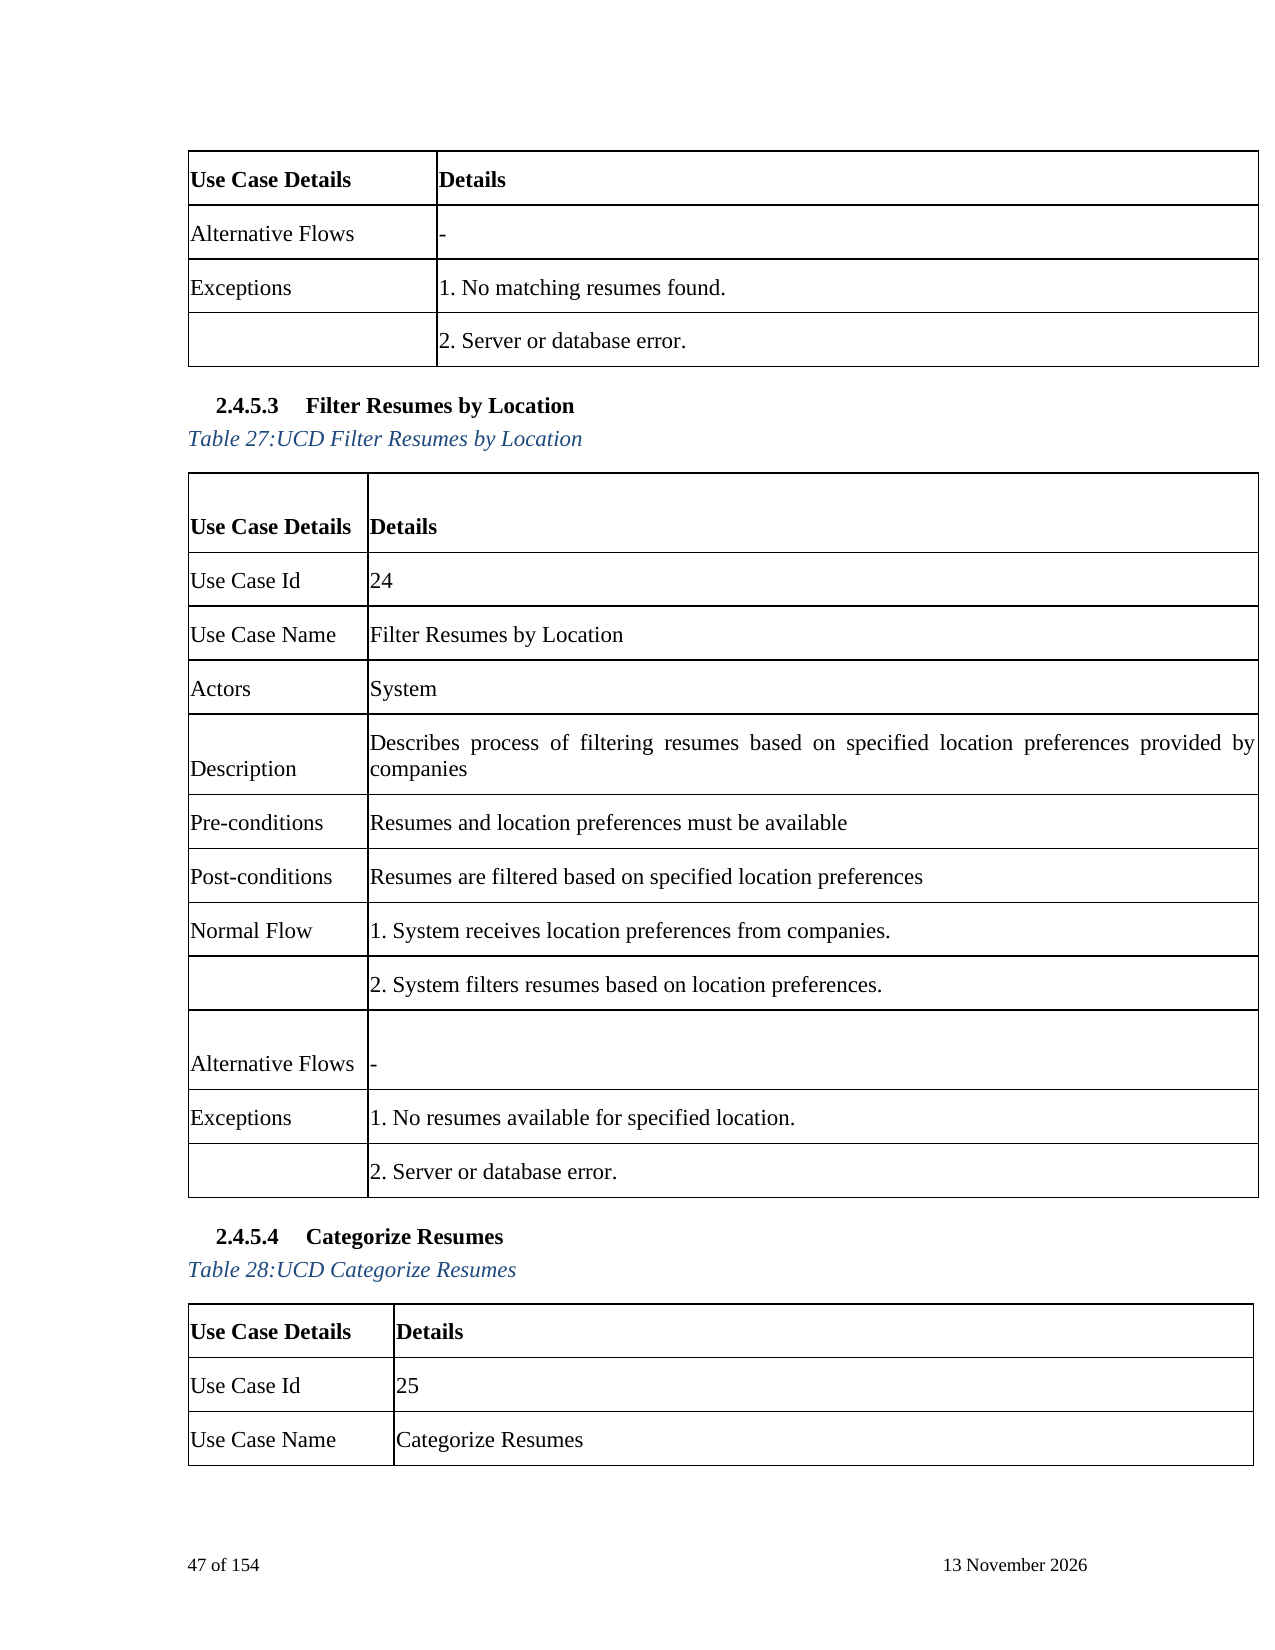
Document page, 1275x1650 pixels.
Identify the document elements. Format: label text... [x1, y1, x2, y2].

table_header Use Case Details [189, 474, 367, 551]
table_cell System [369, 661, 1258, 713]
table_header Use Case Details [189, 152, 436, 204]
table_cell Normal Flow [189, 903, 367, 955]
text Table 27:UCD Filter Resumes by Location [187, 425, 1087, 451]
table_cell 1. System receives location preferences from companies. [369, 903, 1258, 955]
table_cell Categorize Resumes [395, 1412, 1253, 1465]
text Table 28:UCD Categorize Resumes [187, 1256, 1087, 1282]
table_cell [189, 1144, 367, 1196]
table_cell Exceptions [189, 1090, 367, 1142]
table_header Details [395, 1305, 1253, 1357]
table_cell Description [189, 715, 367, 793]
table_cell Alternative Flows [189, 206, 436, 258]
table_cell Actors [189, 661, 367, 713]
table_cell Use Case Name [189, 1412, 393, 1465]
table_cell [189, 957, 367, 1009]
table_cell Resumes are filtered based on specified location preferences [369, 849, 1258, 901]
table_cell Use Case Id [189, 1358, 393, 1411]
table_cell Pre-conditions [189, 795, 367, 847]
table_cell Resumes and location preferences must be available [369, 795, 1258, 847]
table_header Use Case Details [189, 1305, 393, 1357]
table_cell 24 [369, 553, 1258, 605]
table_cell Post-conditions [189, 849, 367, 901]
table_cell [189, 313, 436, 366]
subtitle Filter Resumes by Location [216, 392, 1087, 419]
table_cell Filter Resumes by Location [369, 607, 1258, 659]
table_cell 25 [395, 1358, 1253, 1411]
table_cell - [438, 206, 1258, 258]
table_cell 2. System filters resumes based on location preferences. [369, 957, 1258, 1009]
subtitle Categorize Resumes [216, 1223, 1087, 1249]
table_cell Use Case Name [189, 607, 367, 659]
table_cell Exceptions [189, 260, 436, 312]
table_header Details [438, 152, 1258, 204]
table_cell - [369, 1011, 1258, 1088]
table_cell 2. Server or database error. [438, 313, 1258, 366]
table_cell Alternative Flows [189, 1011, 367, 1088]
table_cell 2. Server or database error. [369, 1144, 1258, 1196]
table_cell Use Case Id [189, 553, 367, 605]
table_cell 1. No matching resumes found. [438, 260, 1258, 312]
table_cell Describes process of filtering resumes based on specified location preferences provided by companies [369, 715, 1258, 793]
table_header Details [369, 474, 1258, 551]
table_cell 1. No resumes available for specified location. [369, 1090, 1258, 1142]
